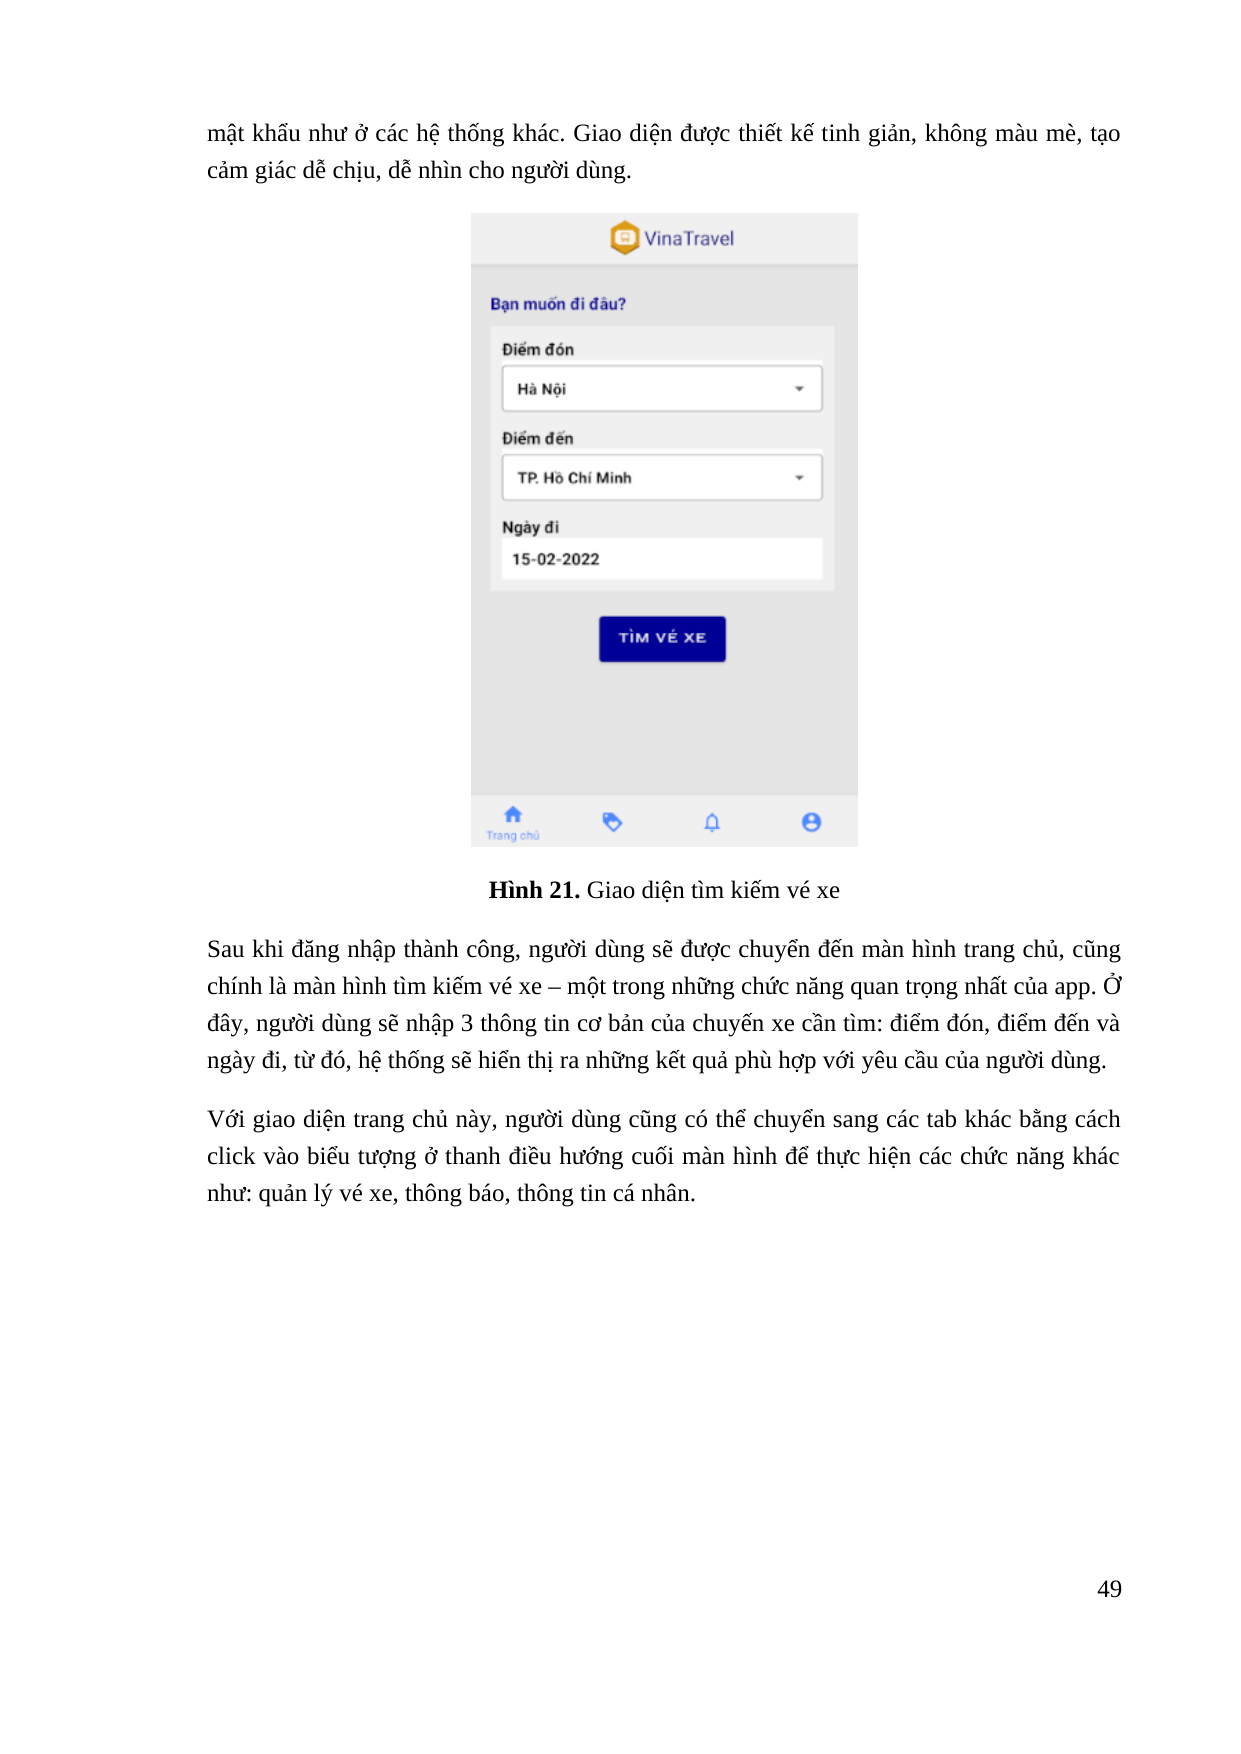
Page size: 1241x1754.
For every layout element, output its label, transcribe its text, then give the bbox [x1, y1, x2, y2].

text Với giao diện trang chủ này, người dùng cũng có thể chuyển sang các tab khác bằng cách click vào biểu tượng ở thanh điều hướng cuối màn hình để thực hiện các chức năng khác như: quản lý vé xe, thông báo, thông tin cá nhân. [207, 1104, 1122, 1207]
text Sau khi đăng nhập thành công, người dùng sẽ được chuyển đến màn hình trang chủ, cũng chính là màn hình tìm kiếm vé xe – một trong những chức năng quan trọng nhất của app. Ở đây, người dùng sẽ nhập 3 thông tin cơ bản của chuyến xe cần tìm: điểm đón, điểm đến và ngày đi, từ đó, hệ thống sẽ hiển thị ra những kết quả phù hợp với yêu cầu của người dùng. [207, 934, 1122, 1074]
text Hình 21. Giao diện tìm kiếm vé xe [207, 876, 1122, 904]
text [207, 118, 1122, 184]
picture [471, 213, 858, 847]
